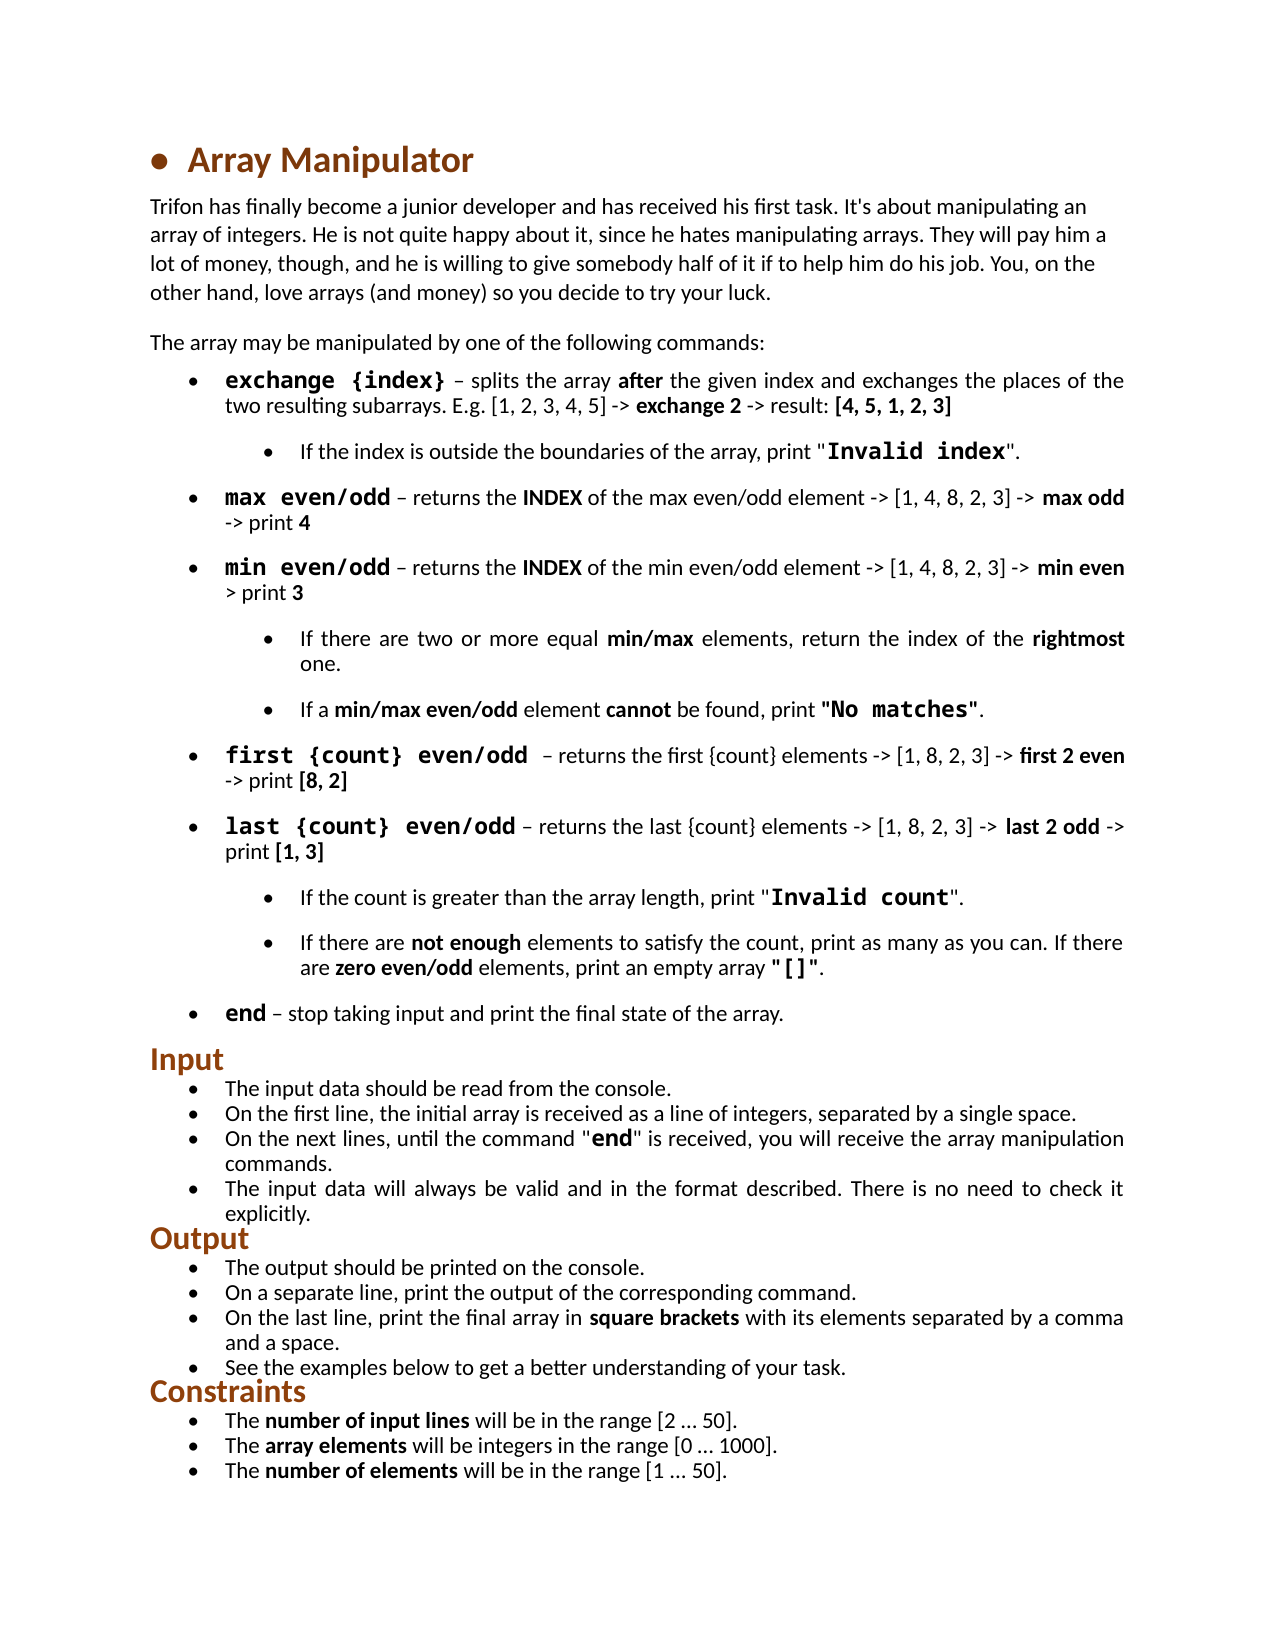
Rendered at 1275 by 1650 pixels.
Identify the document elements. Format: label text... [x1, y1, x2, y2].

list On the last line, print the final array in square brackets with its elements separated by a comma and a space. [187, 1305, 1125, 1355]
list If there are two or more equal min/max elements, return the index of the rightmost one. [262, 627, 1125, 677]
text The array may be manipulated by one of the following commands: [150, 327, 1125, 356]
text Constraints [150, 1380, 1125, 1409]
list first {count} even/odd – returns the first {count} elements -> [1, 8, 2, 3] -> first 2 even -> print [8, 2] [187, 743, 1125, 793]
list max even/odd – returns the INDEX of the max even/odd element -> [1, 4, 8, 2, 3] -> max odd -> print 4 [187, 485, 1125, 535]
list exchange {index} – splits the array after the given index and exchanges the places of the two resulting subarrays. E.g. [1, 2, 3, 4, 5] -> exchange 2 -> result: [4, 5, 1, 2, 3] [187, 368, 1125, 418]
text Output [150, 1226, 1125, 1255]
list If the count is greater than the array length, print "Invalid count". [262, 885, 1125, 910]
list The input data should be read from the console. [187, 1076, 1125, 1101]
list The number of elements will be in the range [1 ... 50]. [187, 1459, 1125, 1484]
list The output should be printed on the console. [187, 1255, 1125, 1280]
list end – stop taking input and print the final state of the array. [187, 1002, 1125, 1027]
list See the examples below to get a better understanding of your task. [187, 1355, 1125, 1380]
text Trifon has finally become a junior developer and has received his first task. It's about manipulating an array of integers. He is not quite happy about it, since he hates manipulating arrays. They will pay him a lot of money, though, and he is willing to give somebody half of it if to help him do his job. You, on the other hand, love arrays (and money) so you decide to try your luck. [150, 191, 1125, 306]
list If the index is outside the boundaries of the array, print "Invalid index". [262, 439, 1125, 464]
list If there are not enough elements to satisfy the count, print as many as you can. If there are zero even/odd elements, print an empty array "[]". [262, 931, 1125, 981]
list On the first line, the initial array is received as a line of integers, separated by a single space. [187, 1101, 1125, 1126]
list If a min/max even/odd element cannot be found, print "No matches". [262, 697, 1125, 722]
text Input [150, 1047, 1125, 1076]
list Array Manipulator [150, 150, 1125, 179]
list The input data will always be valid and in the format described. There is no need to check it explicitly. [187, 1176, 1125, 1226]
list min even/odd – returns the INDEX of the min even/odd element -> [1, 4, 8, 2, 3] -> min even > print 3 [187, 556, 1125, 606]
list last {count} even/odd – returns the last {count} elements -> [1, 8, 2, 3] -> last 2 odd -> print [1, 3] [187, 814, 1125, 864]
list The array elements will be integers in the range [0 … 1000]. [187, 1434, 1125, 1459]
list On a separate line, print the output of the corresponding command. [187, 1280, 1125, 1305]
list On the next lines, until the command "end" is received, you will receive the array manipulation commands. [187, 1126, 1125, 1176]
list The number of input lines will be in the range [2 … 50]. [187, 1409, 1125, 1434]
